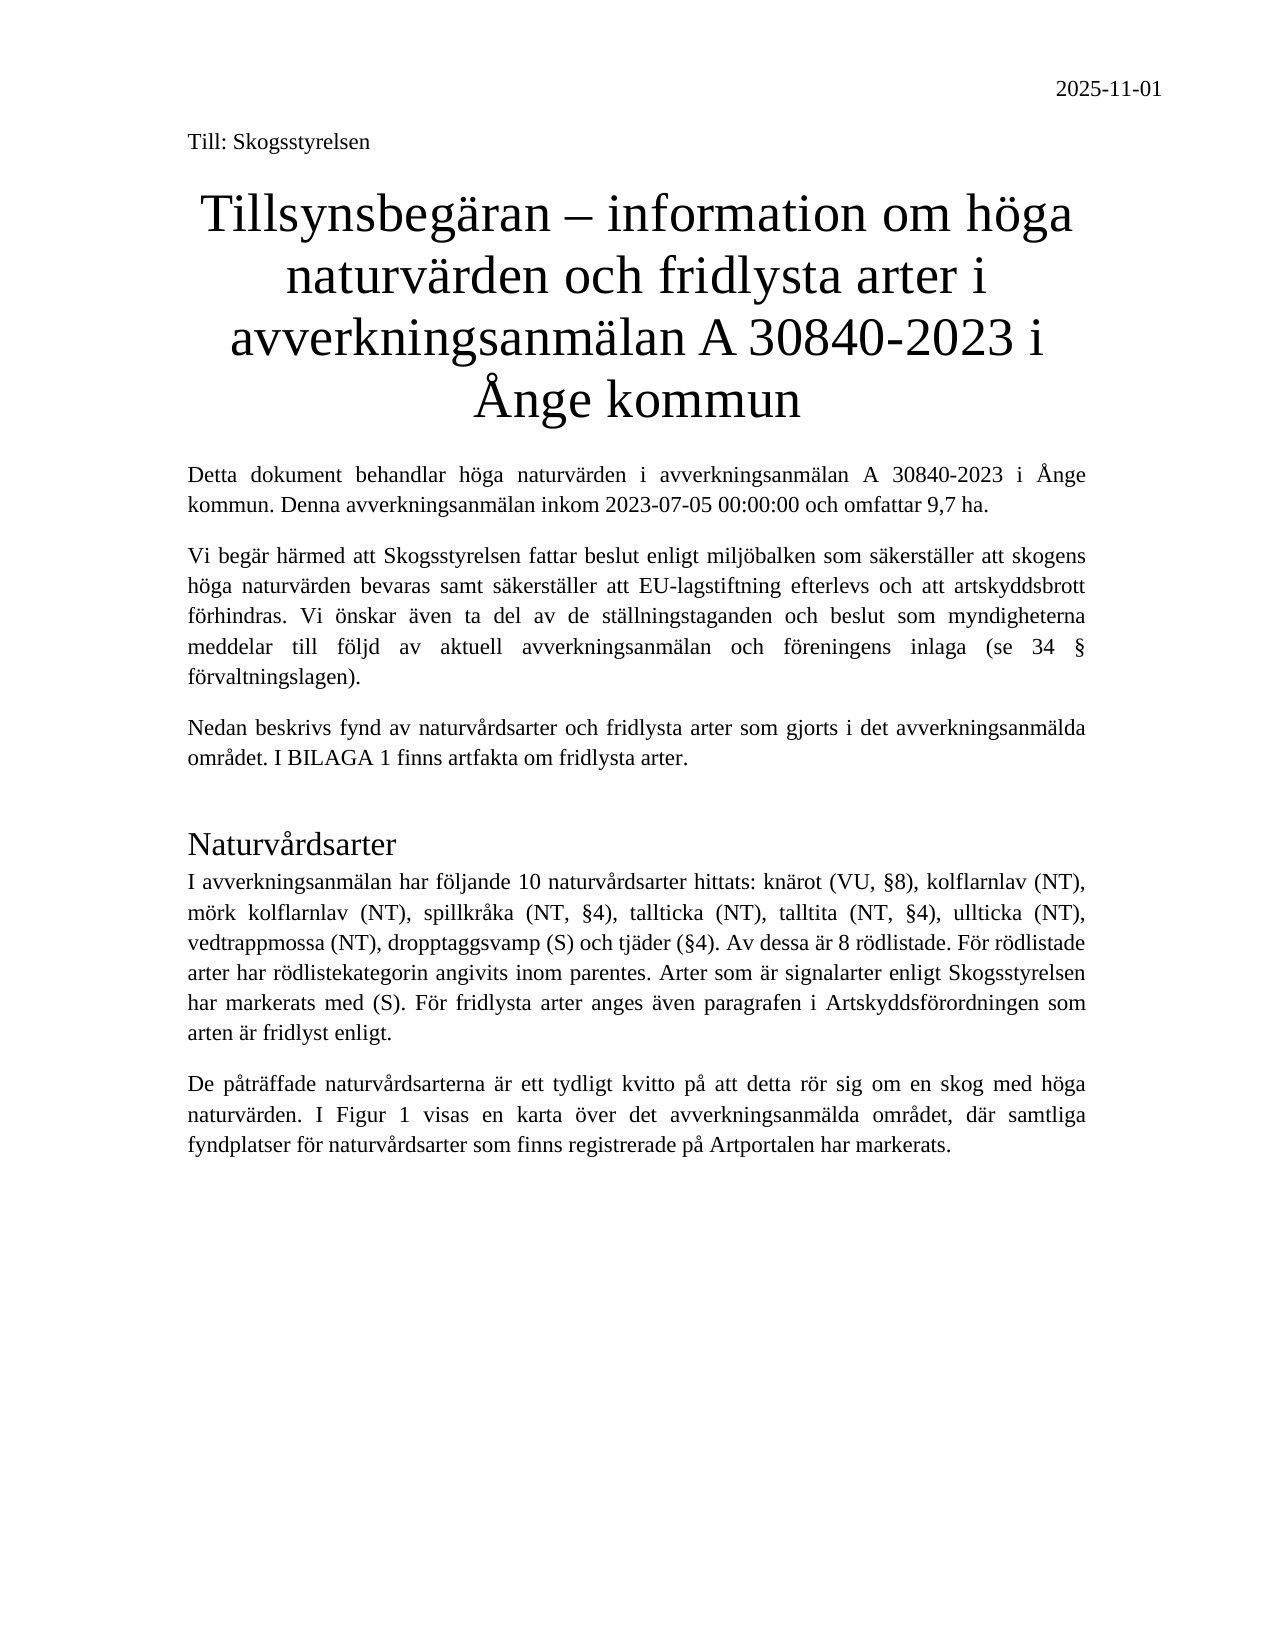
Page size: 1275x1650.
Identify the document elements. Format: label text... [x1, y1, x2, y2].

title Tillsynsbegäran – information om höga naturvärden och fridlysta arter i avverkningsanmälan A 30840-2023 i Ånge kommun [187, 180, 1087, 429]
text Detta dokument behandlar höga naturvärden i avverkningsanmälan A 30840-2023 i Ånge kommun. Denna avverkningsanmälan inkom 2023-07-05 00:00:00 och omfattar 9,7 ha. [187, 461, 1087, 517]
text Vi begär härmed att Skogsstyrelsen fattar beslut enligt miljöbalken som säkerställer att skogens höga naturvärden bevaras samt säkerställer att EU-lagstiftning efterlevs och att artskyddsbrott förhindras. Vi önskar även ta del av de ställningstaganden och beslut som myndigheterna meddelar till följd av aktuell avverkningsanmälan och föreningens inlaga (se 34 § förvaltningslagen). [187, 542, 1087, 689]
subtitle Naturvårdsarter [187, 824, 1087, 863]
text Nedan beskrivs fynd av naturvårdsarter och fridlysta arter som gjorts i det avverkningsanmälda området. I BILAGA 1 finns artfakta om fridlysta arter. [187, 714, 1087, 771]
text De påträffade naturvårdsarterna är ett tydligt kvitto på att detta rör sig om en skog med höga naturvärden. I Figur 1 visas en karta över det avverkningsanmälda området, där samtliga fyndplatser för naturvårdsarter som finns registrerade på Artportalen har markerats. [187, 1071, 1087, 1157]
text I avverkningsanmälan har följande 10 naturvårdsarter hittats: knärot (VU, §8), kolflarnlav (NT), mörk kolflarnlav (NT), spillkråka (NT, §4), tallticka (NT), talltita (NT, §4), ullticka (NT), vedtrappmossa (NT), dropptaggsvamp (S) och tjäder (§4). Av dessa är 8 rödlistade. För rödlistade arter har rödlistekategorin angivits inom parentes. Arter som är signalarter enligt Skogsstyrelsen har markerats med (S). För fridlysta arter anges även paragrafen i Artskyddsförordningen som arten är fridlyst enligt. [187, 868, 1087, 1046]
